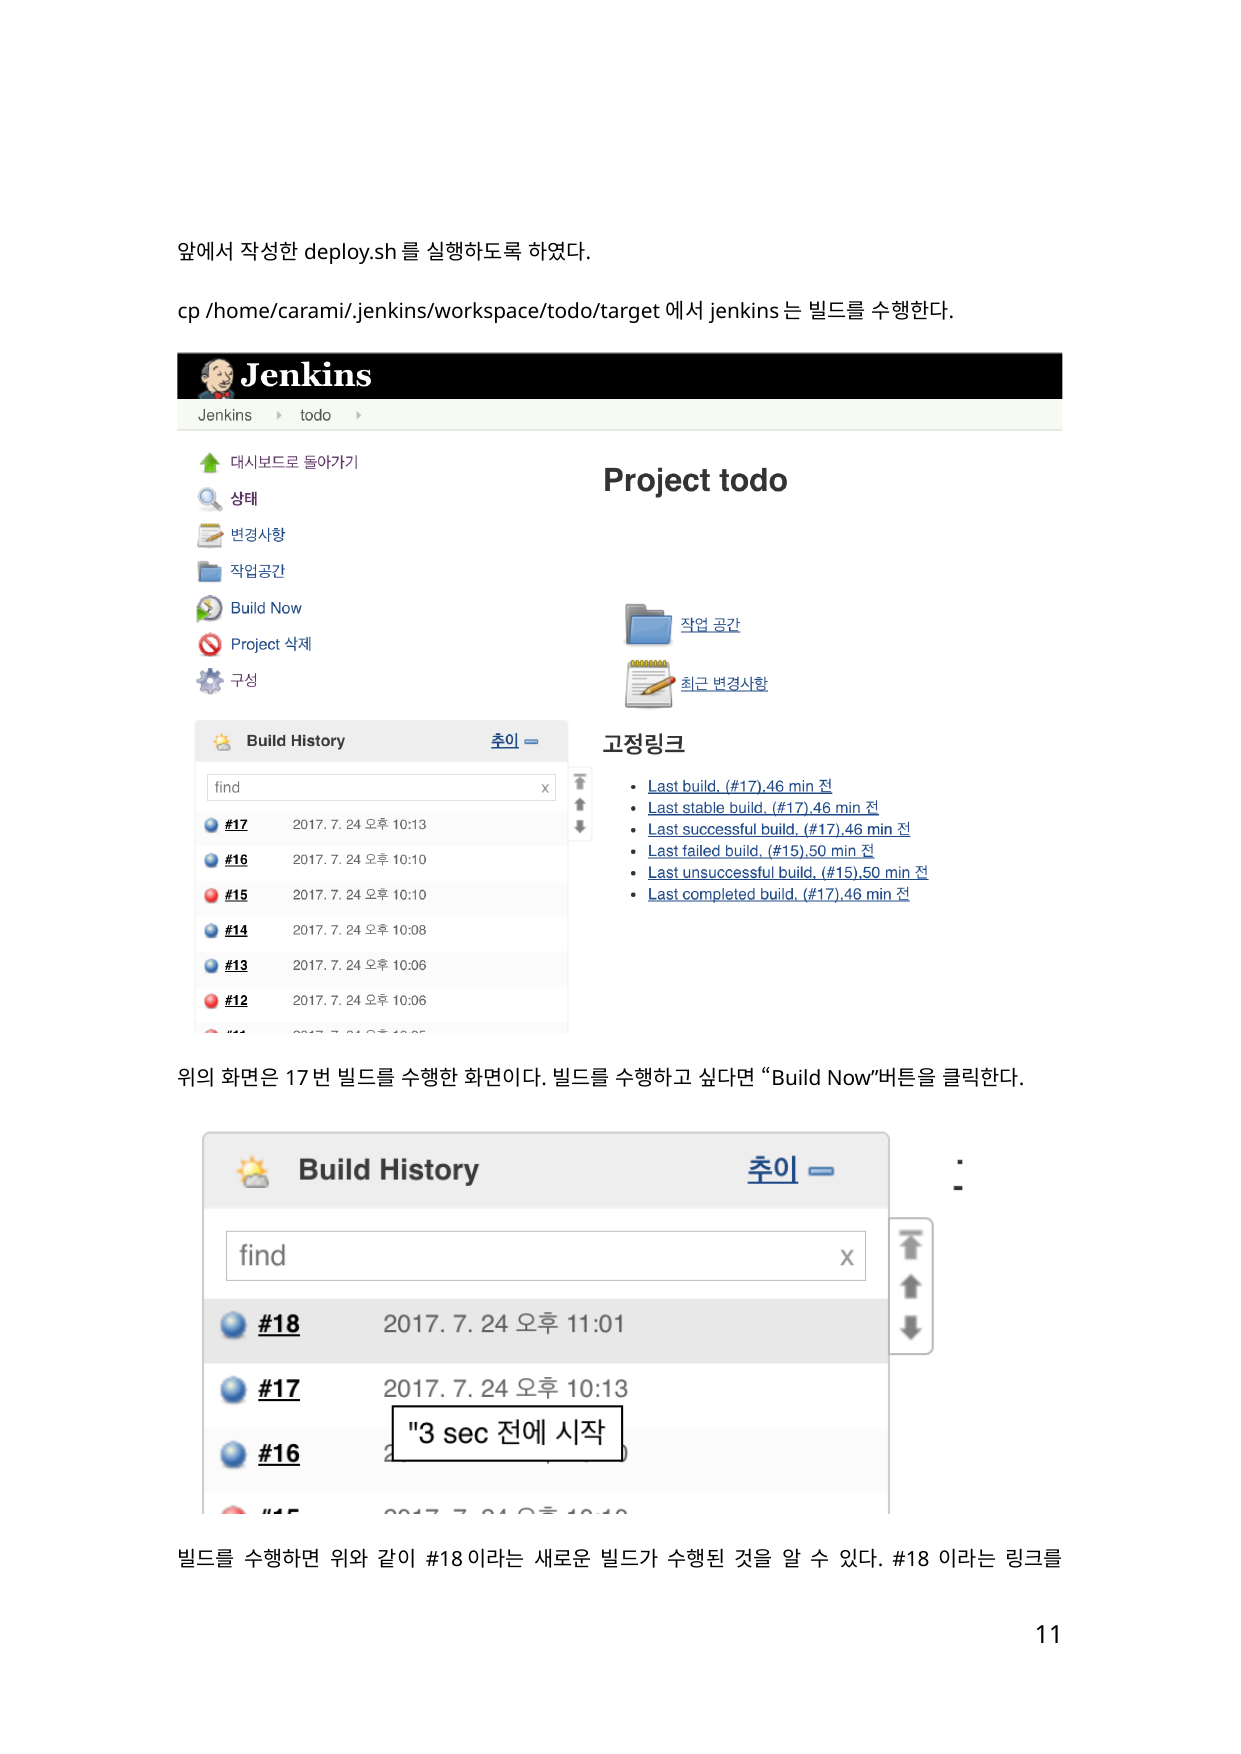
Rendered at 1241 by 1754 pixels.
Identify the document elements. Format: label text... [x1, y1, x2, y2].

text 앞에서 작성한 deploy.sh를 실행하도록 하였다. [177, 235, 1063, 266]
picture [177, 352, 1063, 1033]
text cp /home/carami/.jenkins/workspace/todo/target 에서 jenkins는 빌드를 수행한다. [177, 294, 1063, 324]
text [177, 1542, 1063, 1572]
picture [177, 1120, 963, 1514]
text 위의 화면은 17번 빌드를 수행한 화면이다. 빌드를 수행하고 싶다면 “Build Now”버튼을 클릭한다. [177, 1061, 1063, 1092]
